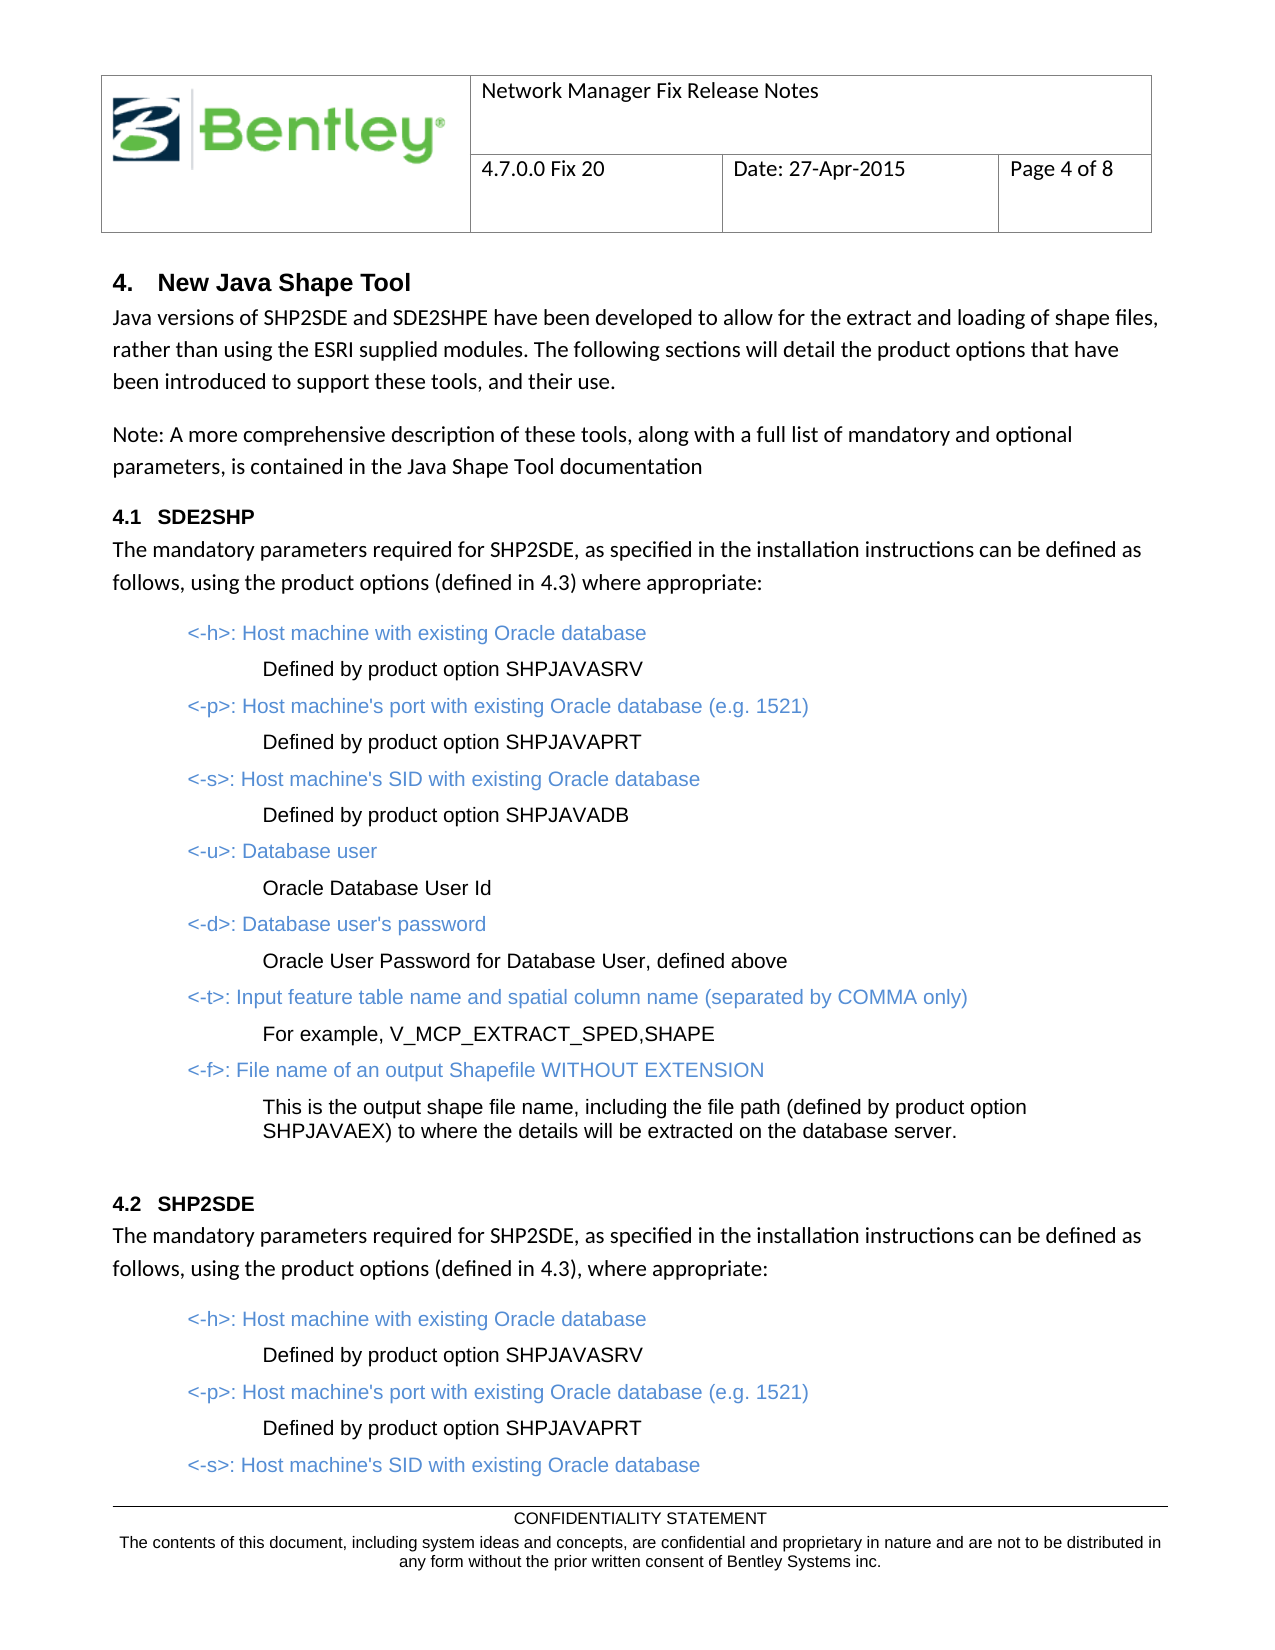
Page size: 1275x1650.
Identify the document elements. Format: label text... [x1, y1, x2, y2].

text This is the output shape file name, including the file path (defined by product option SHPJAVAEX) to where the details will be extracted on the database server. [262, 1094, 1162, 1142]
text <-f>: File name of an output Shapefile WITHOUT EXTENSION [187, 1058, 1162, 1082]
text <-t>: Input feature table name and spatial column name (separated by COMMA only) [187, 985, 1162, 1009]
text <-s>: Host machine's SID with existing Oracle database [187, 766, 1162, 790]
text The mandatory parameters required for SHP2SDE, as specified in the installation instructions can be defined as follows, using the product options (defined in 4.3), where appropriate: [112, 1222, 1162, 1282]
subtitle SHP2SDE [112, 1191, 1162, 1215]
text Java versions of SHP2SDE and SDE2SHPE have been developed to allow for the extract and loading of shape files, rather than using the ESRI supplied modules. The following sections will detail the product options that have been introduced to support these tools, and their use. [112, 303, 1162, 395]
text Defined by product option SHPJAVADB [187, 803, 1162, 827]
text <-d>: Database user's password [187, 912, 1162, 936]
text Defined by product option SHPJAVAPRT [187, 730, 1162, 754]
text <-u>: Database user [187, 839, 1162, 863]
text Oracle Database User Id [187, 876, 1162, 900]
text For example, V_MCP_EXTRACT_SPED,SHAPE [187, 1022, 1162, 1046]
subtitle SDE2SHP [112, 505, 1162, 529]
text <-p>: Host machine's port with existing Oracle database (e.g. 1521) [187, 693, 1162, 717]
text <-h>: Host machine with existing Oracle database [187, 621, 1162, 644]
picture [112, 88, 446, 170]
text <-s>: Host machine's SID with existing Oracle database [187, 1453, 1162, 1477]
text Defined by product option SHPJAVASRV [187, 1343, 1162, 1367]
text Defined by product option SHPJAVAPRT [187, 1416, 1162, 1440]
text Defined by product option SHPJAVASRV [187, 657, 1162, 681]
text Note: A more comprehensive description of these tools, along with a full list of mandatory and optional parameters, is contained in the Java Shape Tool documentation [112, 420, 1162, 480]
subtitle New Java Shape Tool [112, 268, 1162, 296]
text <-p>: Host machine's port with existing Oracle database (e.g. 1521) [187, 1380, 1162, 1404]
text The mandatory parameters required for SHP2SDE, as specified in the installation instructions can be defined as follows, using the product options (defined in 4.3) where appropriate: [112, 535, 1162, 596]
text <-h>: Host machine with existing Oracle database [187, 1307, 1162, 1331]
text Oracle User Password for Database User, defined above [187, 949, 1162, 973]
